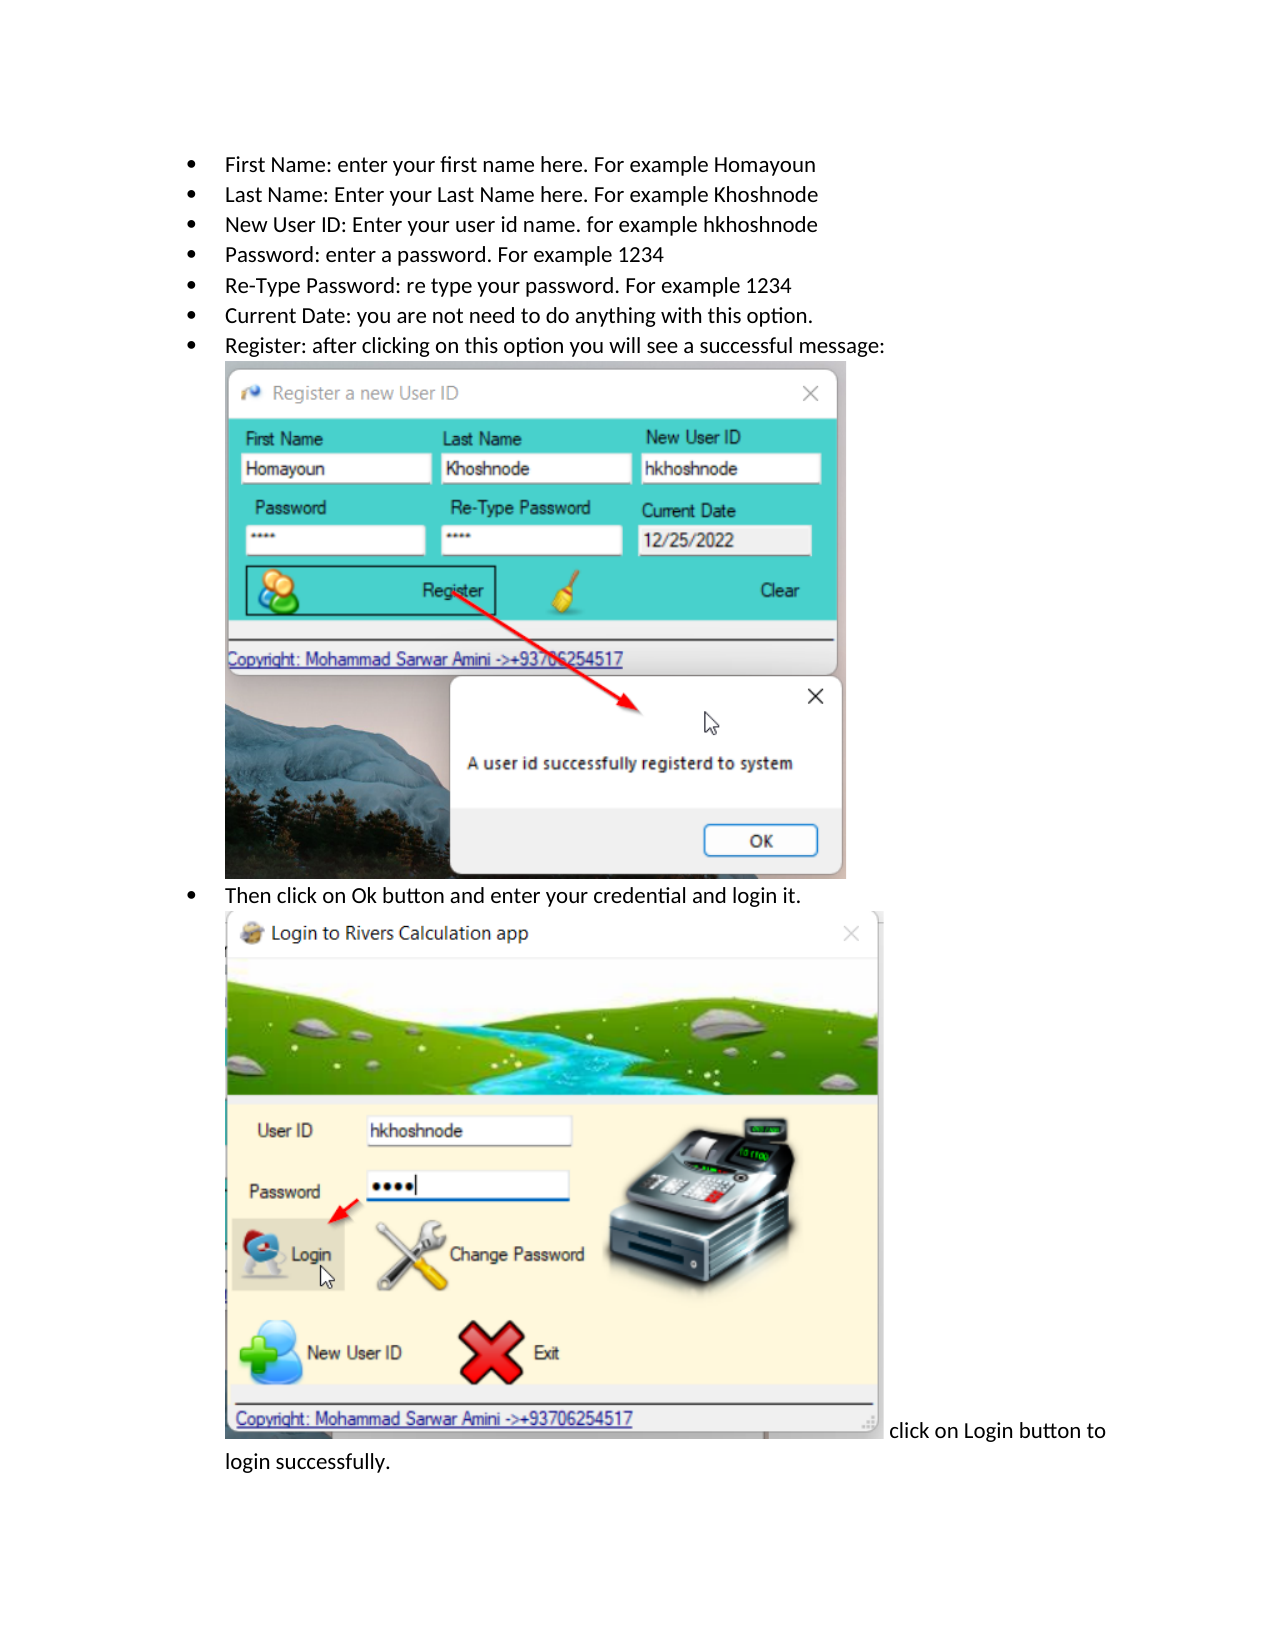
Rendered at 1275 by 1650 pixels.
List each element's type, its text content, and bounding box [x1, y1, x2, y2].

list Last Name: Enter your Last Name here. For example Khoshnode [187, 180, 1125, 208]
list Then click on Ok button and enter your credential and login it. [187, 881, 1125, 909]
list Password: enter a password. For example 1234 [187, 241, 1125, 269]
list Re-Type Password: re type your password. For example 1234 [187, 271, 1125, 299]
list Current Date: you are not need to do anything with this option. [187, 301, 1125, 329]
list Register: after clicking on this option you will see a successful message: [187, 331, 1125, 359]
list New User ID: Enter your user id name. for example hkhoshnode [187, 210, 1125, 238]
list First Name: enter your first name here. For example Homayoun [187, 150, 1125, 178]
picture [225, 361, 847, 879]
picture [225, 911, 884, 1439]
